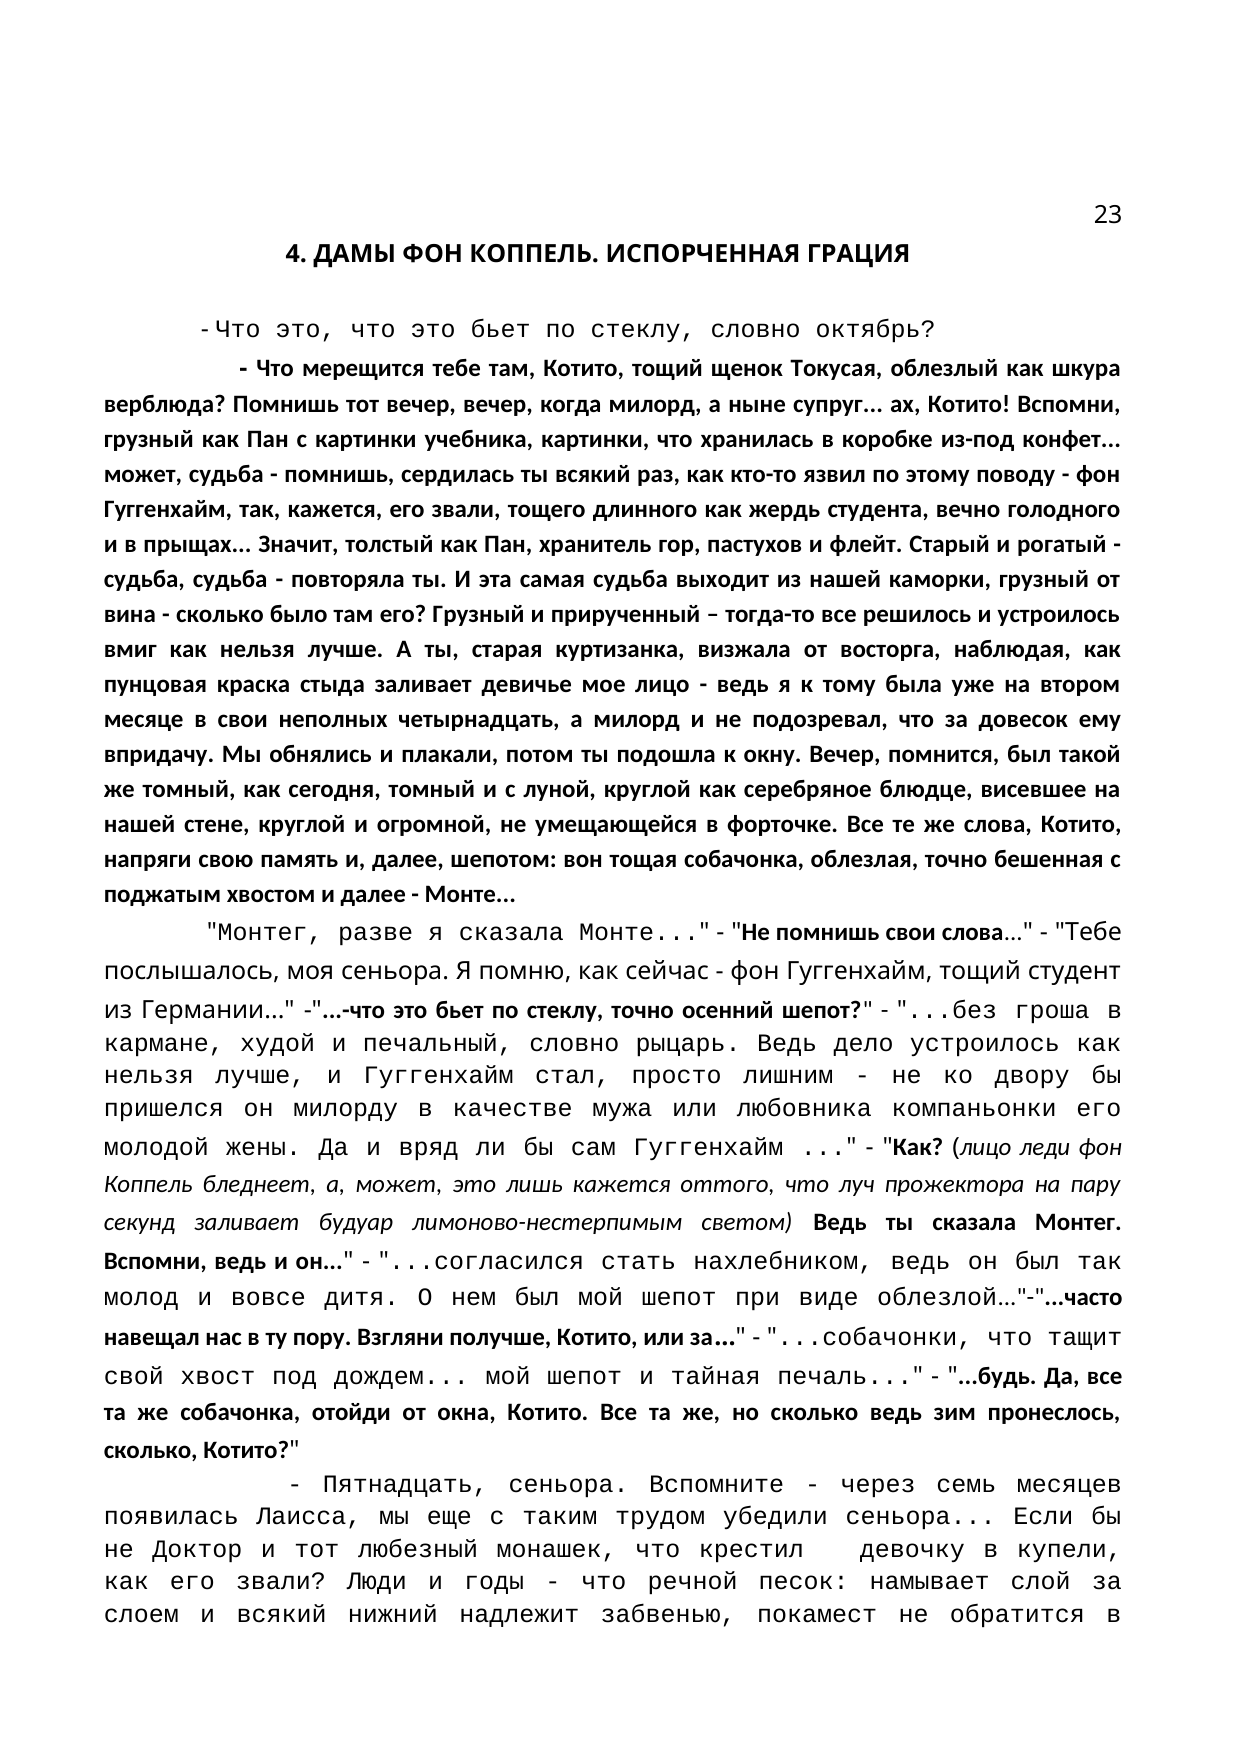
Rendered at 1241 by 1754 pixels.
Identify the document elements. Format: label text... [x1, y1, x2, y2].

text - Что мерещится тебе там, Котито, тощий щенок Токусая, облезлый как шкура верблюда? Помнишь тот вечер, вечер, когда милорд, а ныне супруг... ах, Котито! Вспомни, грузный как Пан с картинки учебника, картинки, что хранилась в коробке из-под конфет... может, судьба - помнишь, сердилась ты всякий paз, как кто-то язвил по этому поводу - фон Гуггенхайм, так, кажется, его звали, тощего длинного как жердь студента, вечно голодного и в прыщах... Значит, толстый как Пан, хранитель гор, пастухов и флейт. Старый и рогатый - судьба, судьба - повторяла ты. И эта самая судьба выходит из нашей каморки, грузный от вина - сколько было там его? Грузный и прирученный – тогда-то все решилось и устроилось вмиг как нельзя лучше. А ты, старая куртизанка, визжала от восторга, наблюдая, как пунцовая краска стыда заливает девичье мое лицо - ведь я к тому была уже на втором месяце в свои неполных четырнадцать, а милорд и не подозревал, что за довесок ему впридачу. Мы обнялись и плакали, потом ты подошла к окну. Вечер, помнится, был такой же томный, как сегодня, томный и с луной, круглой как серебряное блюдце, висевшее на нашей стене, круглой и огромной, не умещающейся в форточке. Все те же слова, Котито, напряги свою память и, далее, шепотом: вон тощая собачонка, облезлая, точно бешенная с поджатым хвостом и далее - Монте... [103, 350, 1122, 909]
text "Монтег, разве я сказала Монте..." - "Не помнишь свои слова..." - "Тебе послышалось, моя сеньора. Я помню, как сейчас - фон Гуггенхайм, тощий студент из Германии..." -"...-что это бьет по стеклу, точно осенний шепот?" - "...без гроша в кармане, худой и печальный, словно рыцарь. Ведь дело устроилось как нельзя лучше, и Гуггенхайм стал, просто лишним - не ко двору бы пришелся он милорду в качестве мужа или любовника компаньонки его молодой жены. Да и вряд ли бы сам Гуггенхайм ..." - "Как? (лицо леди фон Коппель бледнеет, а, может, это лишь кажется оттого, что луч прожектора на пару секунд заливает будуар лимоново-нестерпимым светом) Ведь ты сказала Монтег. Вспомни, ведь и он..." - "...согласился стать нахлебником, ведь он был так молод и вовсе дитя. О нем был мой шепот при виде облезлой..."-"...часто навещал нас в ту пору. Взгляни получше, Котито, или за..." - "...собачонки, что тащит свой хвост под дождем... мой шепот и тайная печаль..." - "...будь. Да, все та же собачонка, отойди от окна, Котито. Все та же, но сколько ведь зим пронеслось, сколько, Котито?" [103, 914, 1122, 1466]
text - Что это, что это бьет по стеклу, словно октябрь? [103, 311, 1122, 345]
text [103, 1471, 1122, 1629]
text 23 [74, 196, 1122, 231]
text 4. ДАМЫ ФОН КОППЕЛЬ. ИСПОРЧЕННАЯ ГРАЦИЯ [74, 236, 1122, 270]
